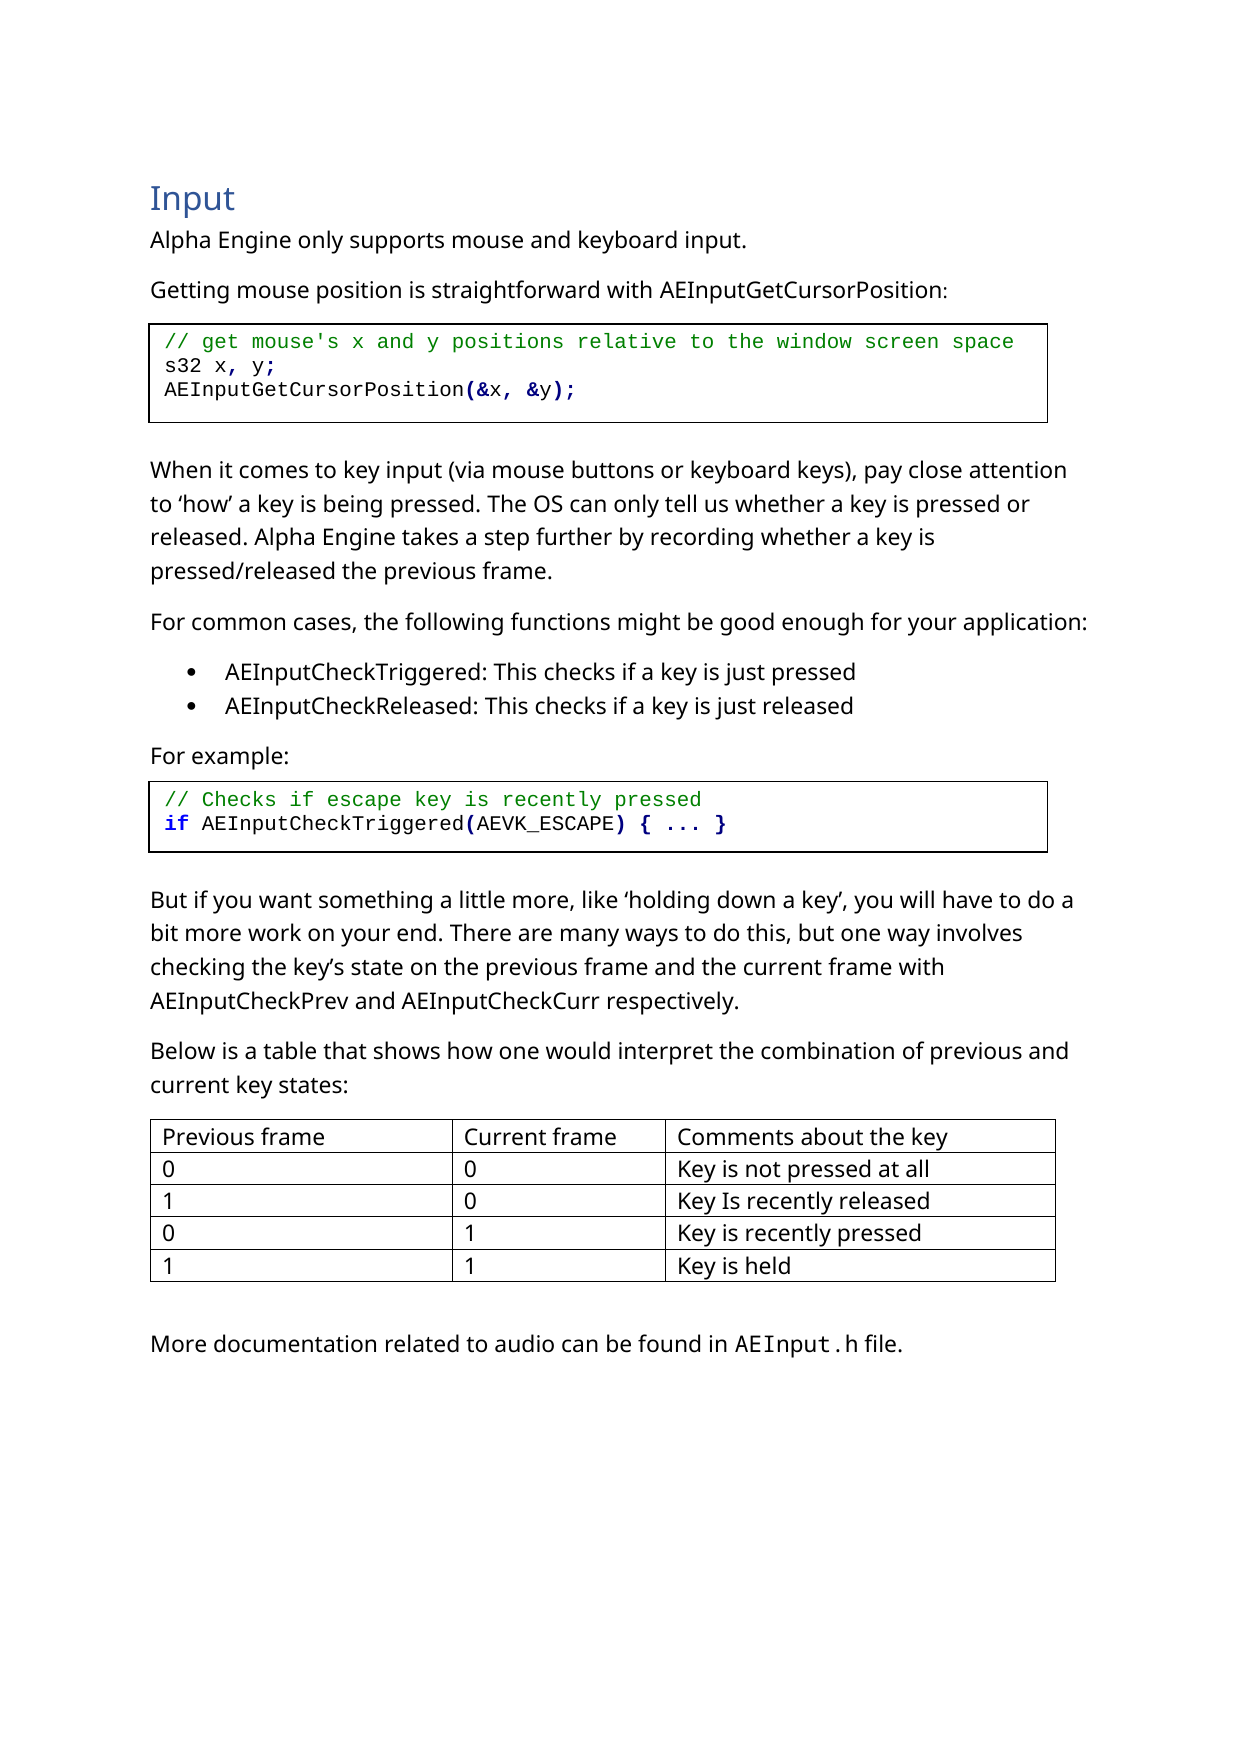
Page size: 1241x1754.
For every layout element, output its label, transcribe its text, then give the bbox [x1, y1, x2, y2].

text Below is a table that shows how one would interpret the combination of previous and current key states: [150, 1035, 1090, 1100]
table_cell 1 [151, 1185, 452, 1216]
table_cell 1 [453, 1217, 665, 1248]
table_cell 1 [151, 1250, 452, 1281]
table_cell 0 [453, 1153, 665, 1184]
subtitle Input [150, 175, 1090, 220]
table_cell Key is held [666, 1250, 1055, 1281]
text For common cases, the following functions might be good enough for your application: [150, 606, 1090, 637]
list AEInputCheckTriggered: This checks if a key is just pressed [187, 656, 1090, 687]
table_header Previous frame [151, 1120, 452, 1152]
table_cell 1 [453, 1250, 665, 1281]
text But if you want something a little more, like ‘holding down a key’, you will have to do a bit more work on your end. There are many ways to do this, but one way involves checking the key’s state on the previous frame and the current frame with AEInputCheckPrev and AEInputCheckCurr respectively. [150, 791, 1090, 1016]
table_header Comments about the key [666, 1120, 1055, 1152]
text More documentation related to audio can be found in AEInput.h file. [150, 1328, 1090, 1359]
table_cell 0 [151, 1153, 452, 1184]
text Getting mouse position is straightforward with AEInputGetCursorPosition: [150, 274, 1090, 306]
text Alpha Engine only supports mouse and keyboard input. [150, 224, 1090, 255]
table_cell Key is not pressed at all [666, 1153, 1055, 1184]
list AEInputCheckReleased: This checks if a key is just released [187, 690, 1090, 721]
text For example: [150, 740, 1090, 771]
table_cell 0 [151, 1217, 452, 1248]
table_cell Key Is recently released [666, 1185, 1055, 1216]
table_cell 0 [453, 1185, 665, 1216]
text When it comes to key input (via mouse buttons or keyboard keys), pay close attention to ‘how’ a key is being pressed. The OS can only tell us whether a key is pressed or released. Alpha Engine takes a step further by recording whether a key is pressed/released the previous frame. [150, 375, 1090, 586]
table_cell Key is recently pressed [666, 1217, 1055, 1248]
table_header Current frame [453, 1120, 665, 1152]
